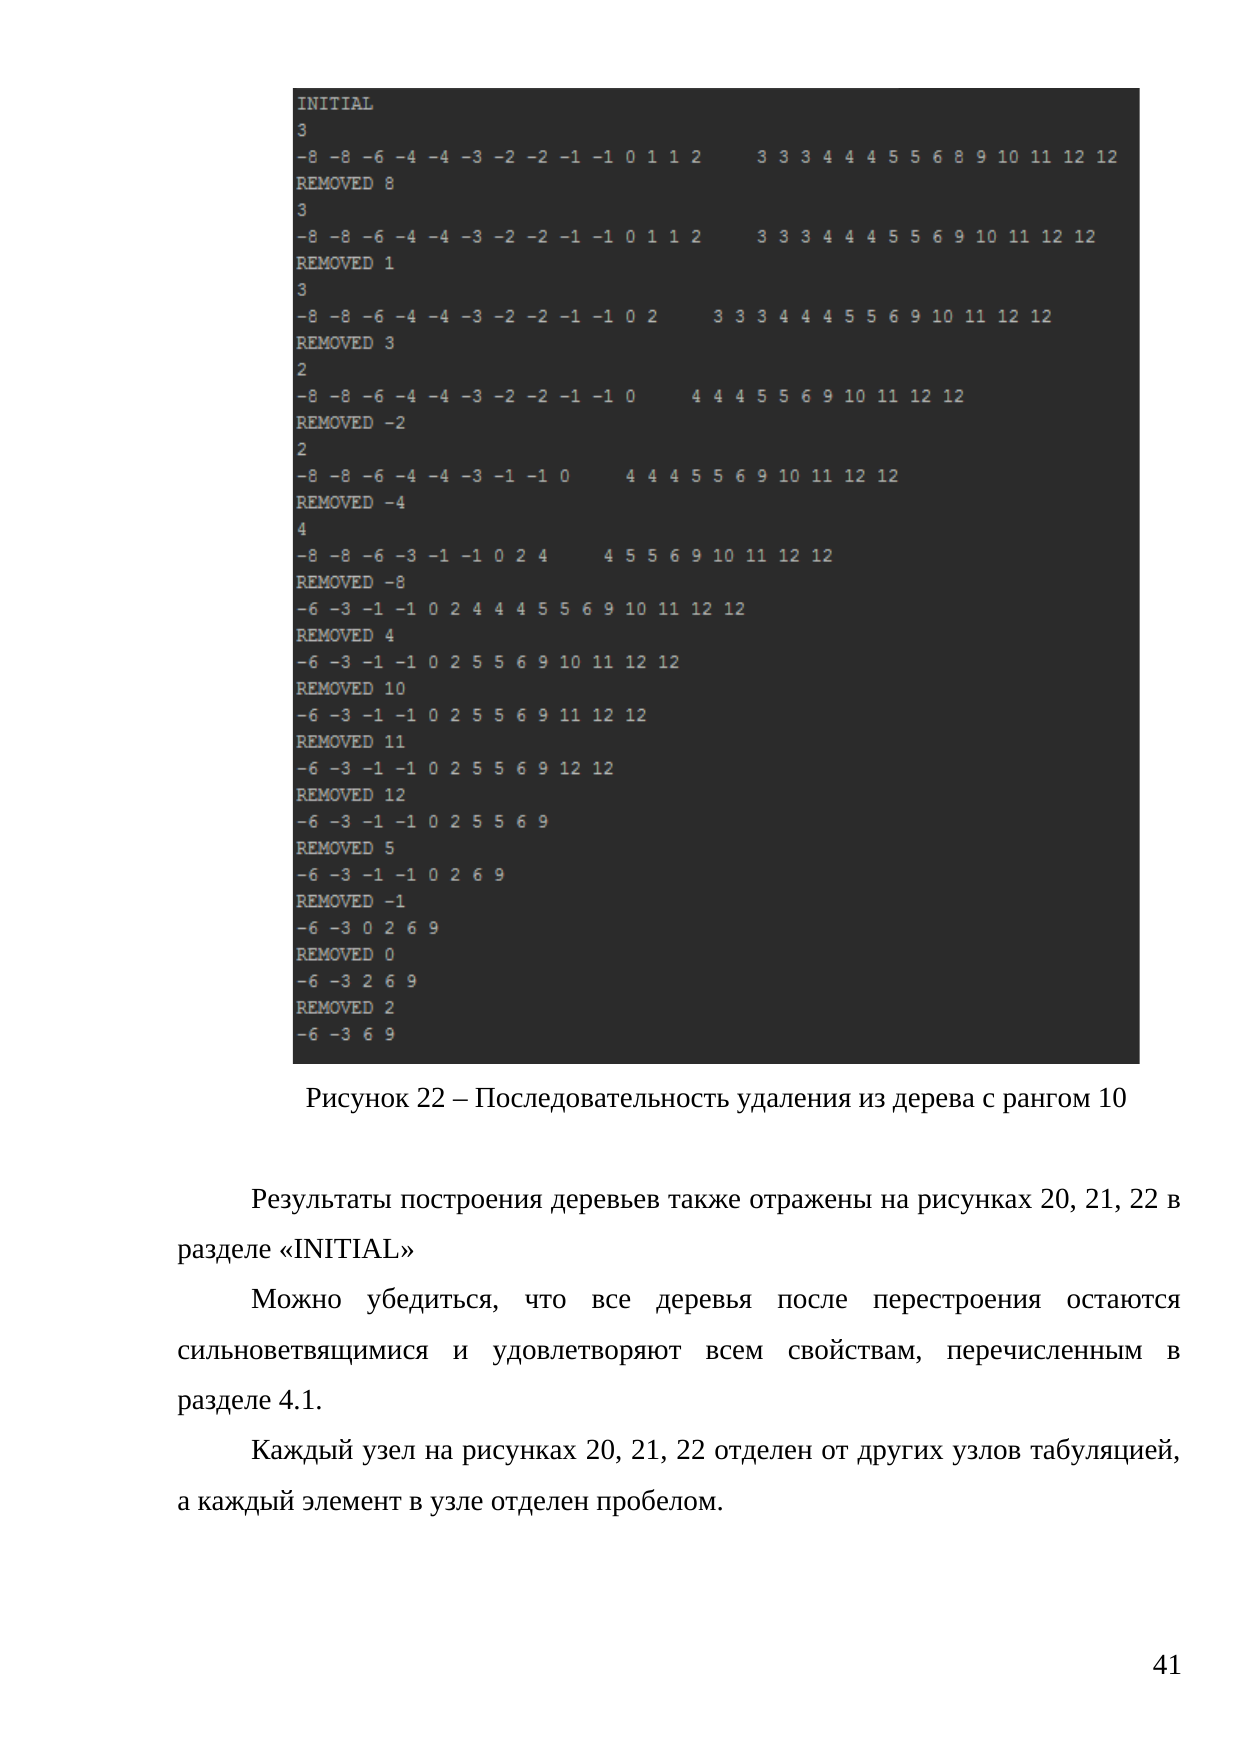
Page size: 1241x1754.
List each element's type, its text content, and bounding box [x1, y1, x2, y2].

text Каждый узел на рисунках 20, 21, 22 отделен от других узлов табуляцией, а каждый элемент в узле отделен пробелом. [177, 1432, 1182, 1516]
text Рисунок 22 – Последовательность удаления из дерева с рангом 10 [177, 1080, 1182, 1114]
text Можно убедиться, что все деревья после перестроения остаются сильноветвящимися и удовлетворяют всем свойствам, перечисленным в разделе 4.1. [177, 1282, 1182, 1416]
text Результаты построения деревьев также отражены на рисунках 20, 21, 22 в разделе «INITIAL» [177, 1181, 1182, 1265]
picture [292, 88, 1140, 1064]
